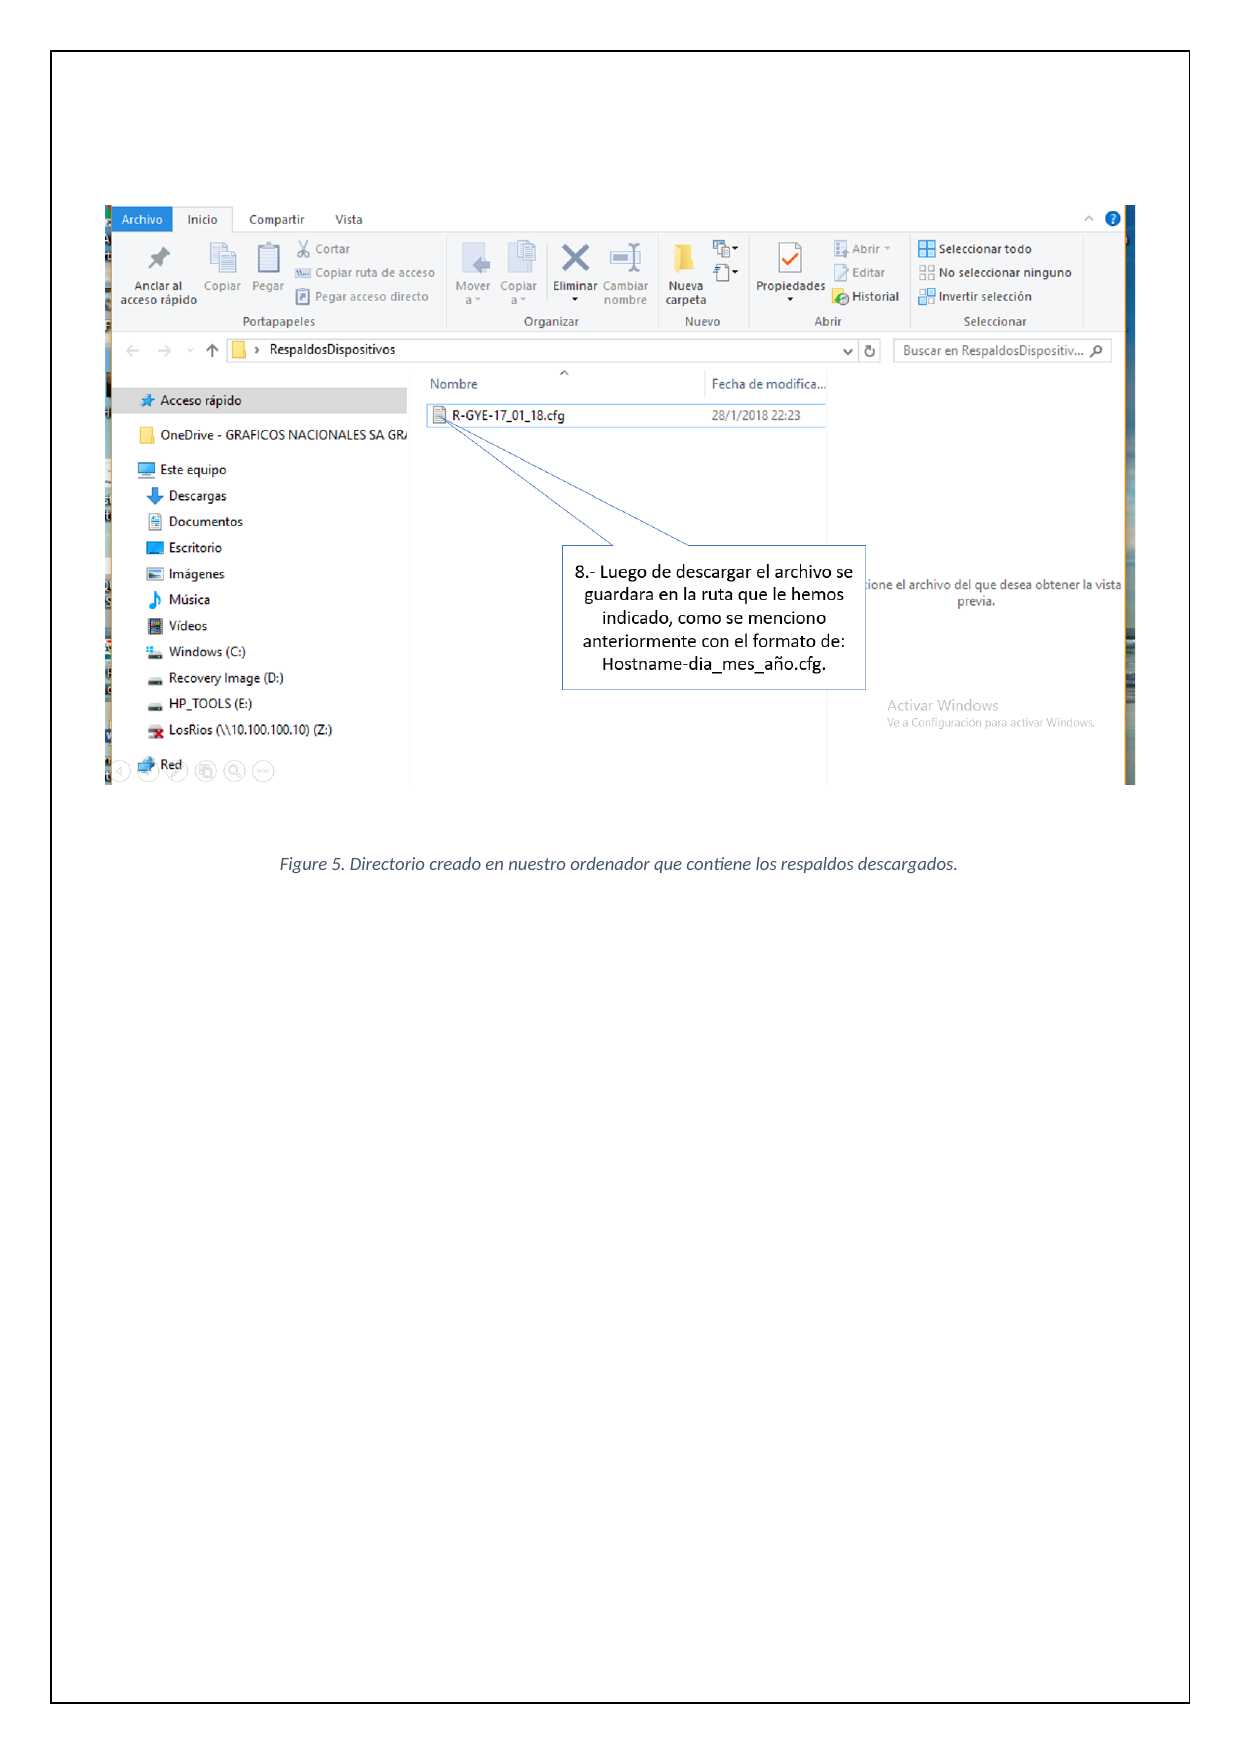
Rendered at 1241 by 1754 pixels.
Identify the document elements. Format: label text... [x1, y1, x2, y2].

text Figure 5. Directorio creado en nuestro ordenador que contiene los respaldos descargados. [177, 852, 1063, 875]
picture [105, 205, 1135, 785]
